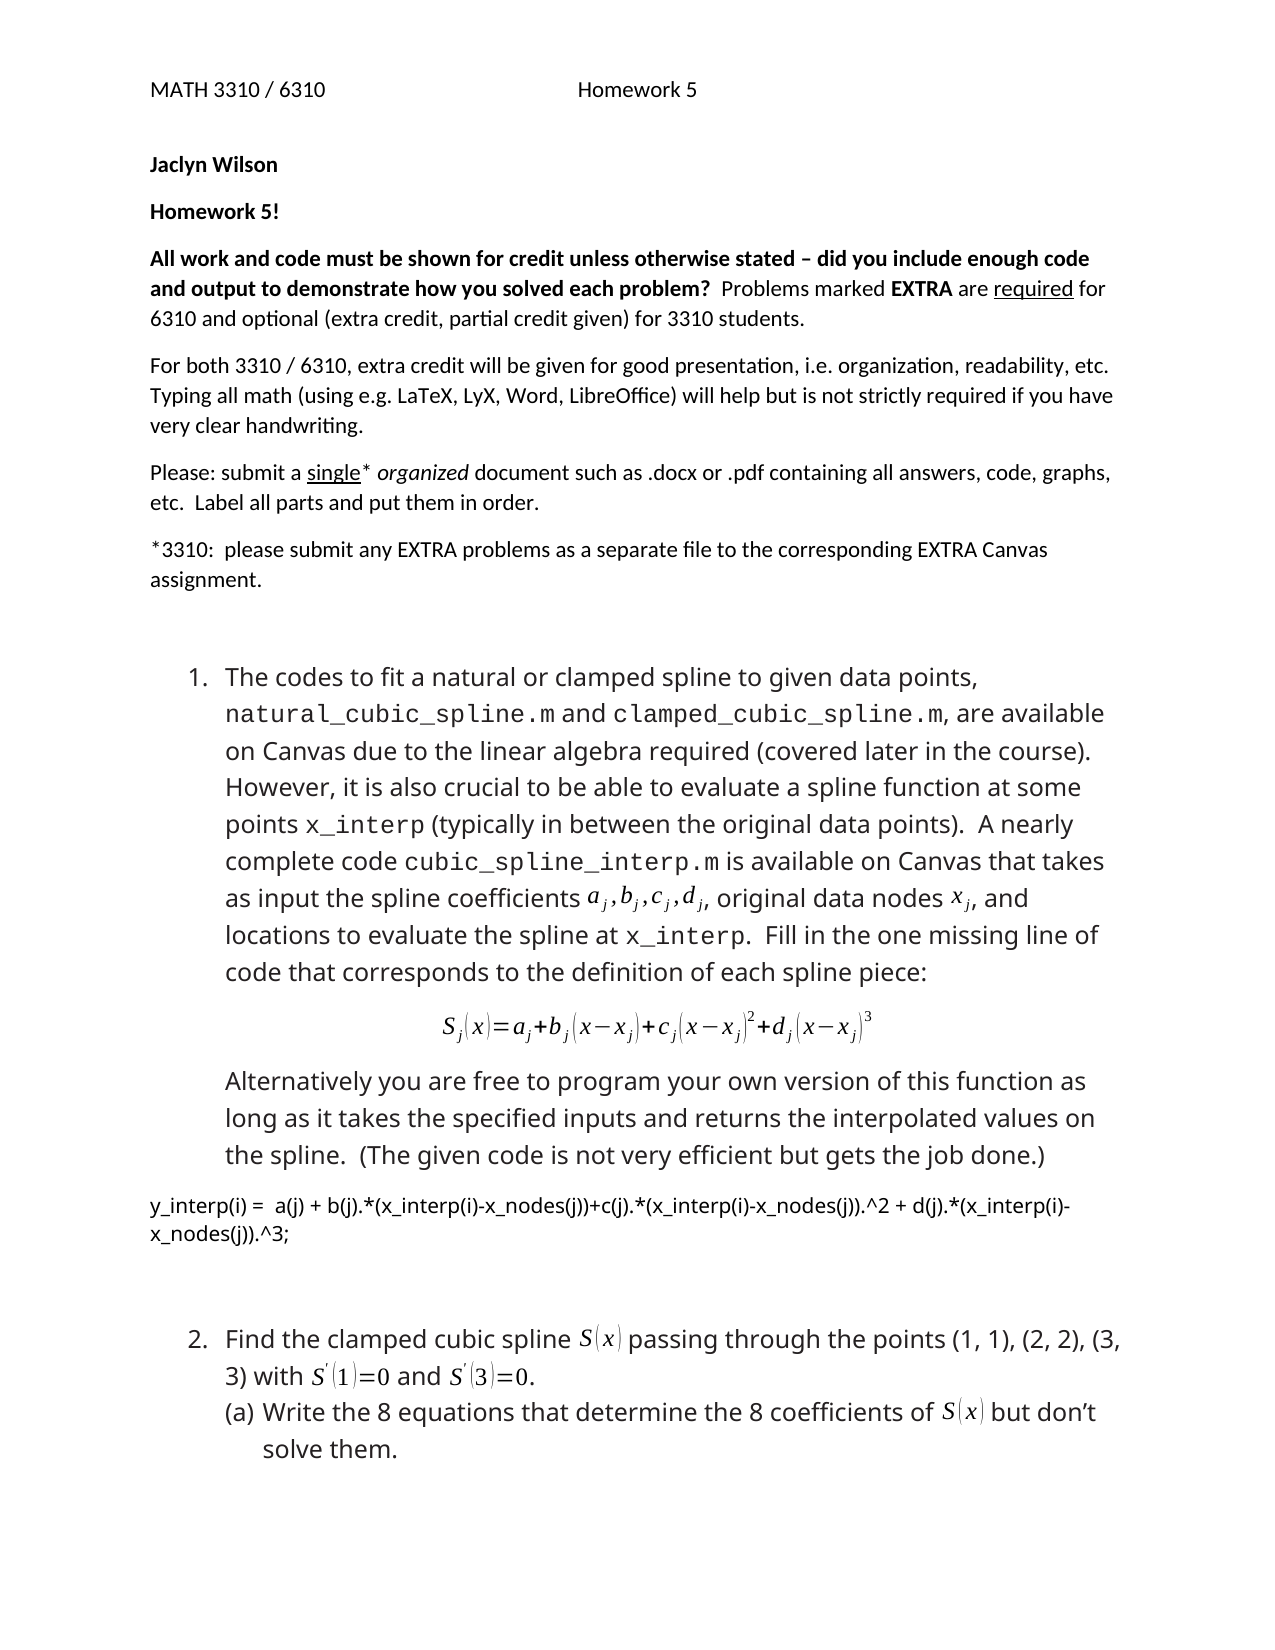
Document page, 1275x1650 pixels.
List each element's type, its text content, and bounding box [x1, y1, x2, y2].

list Write the 8 equations that determine the 8 coefficients of but don’t solve them. [225, 1395, 1125, 1466]
text Jaclyn Wilson [150, 150, 1125, 178]
text For both 3310 / 6310, extra credit will be given for good presentation, i.e. organization, readability, etc. Typing all math (using e.g. LaTeX, LyX, Word, LibreOffice) will help but is not strictly required if you have very clear handwriting. [150, 351, 1125, 439]
text Please: submit a single* organized document such as .docx or .pdf containing all answers, code, graphs, etc. Label all parts and put them in order. [150, 458, 1125, 517]
text Homework 5! [150, 197, 1125, 225]
list The codes to fit a natural or clamped spline to given data points, natural_cubic_spline.m and clamped_cubic_spline.m, are available on Canvas due to the linear algebra required (covered later in the course). However, it is also crucial to be able to evaluate a spline function at some points x_interp (typically in between the original data points). A nearly complete code cubic_spline_interp.m is available on Canvas that takes as input the spline coefficients , original data nodes , and locations to evaluate the spline at x_interp. Fill in the one missing line of code that corresponds to the definition of each spline piece: [187, 659, 1125, 988]
list Find the clamped cubic spline passing through the points (1, 1), (2, 2), (3, 3) with and . [187, 1321, 1125, 1392]
text *3310: please submit any EXTRA problems as a separate file to the corresponding EXTRA Canvas assignment. [150, 535, 1125, 594]
text All work and code must be shown for credit unless otherwise stated – did you include enough code and output to demonstrate how you solved each problem? Problems marked EXTRA are required for 6310 and optional (extra credit, partial credit given) for 3310 students. [150, 244, 1125, 332]
list Alternatively you are free to program your own version of this function as long as it takes the specified inputs and returns the interpolated values on the spline. (The given code is not very efficient but gets the job done.) [225, 1064, 1125, 1172]
text y_interp(i) = a(j) + b(j).*(x_interp(i)-x_nodes(j))+c(j).*(x_interp(i)-x_nodes(j)).^2 + d(j).*(x_interp(i)-x_nodes(j)).^3; [150, 1191, 1125, 1248]
